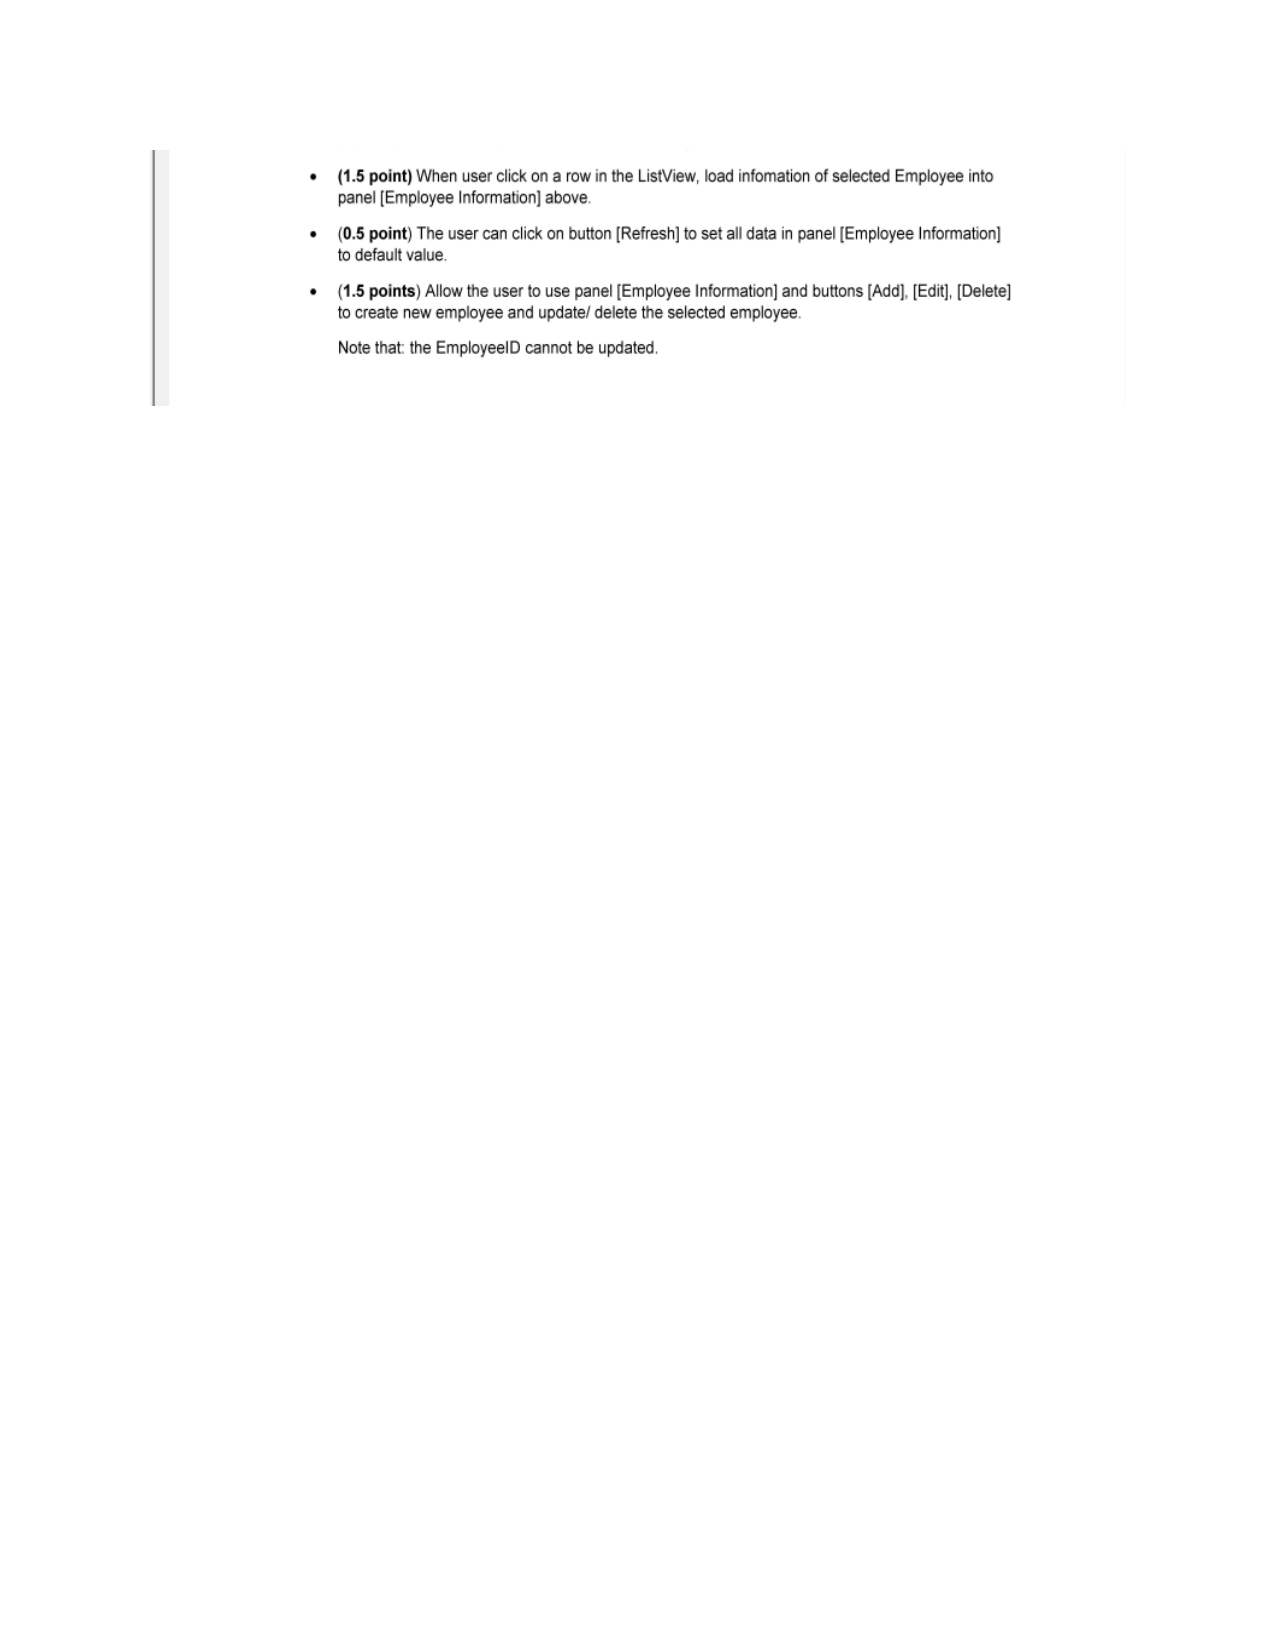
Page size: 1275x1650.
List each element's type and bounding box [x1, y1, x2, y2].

picture [150, 150, 1125, 406]
